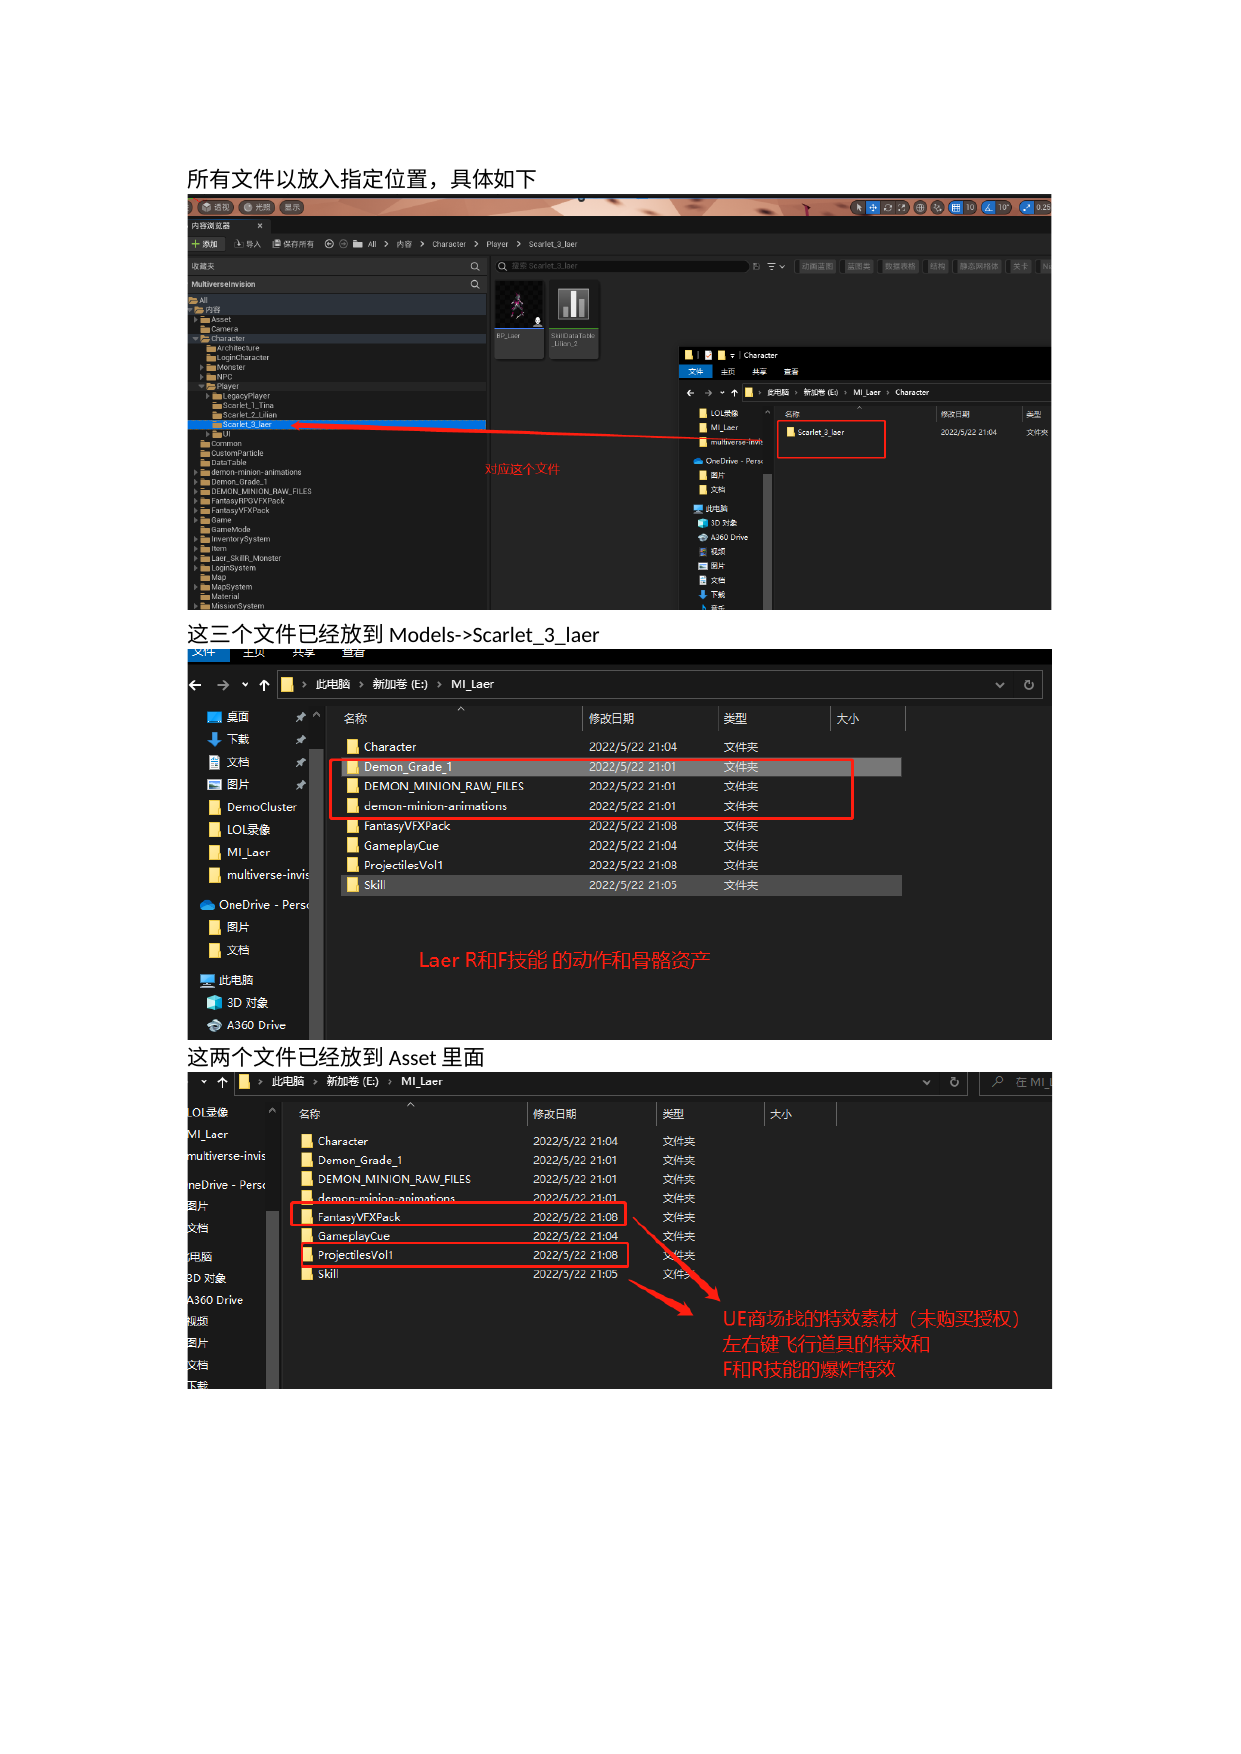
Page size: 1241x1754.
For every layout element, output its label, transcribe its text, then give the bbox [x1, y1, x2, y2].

picture [187, 1072, 1053, 1389]
text 这两个文件已经放到Asset里面 [187, 1039, 1053, 1072]
text 这三个文件已经放到Models->Scarlet_3_laer [187, 617, 1053, 649]
picture [187, 194, 1052, 610]
picture [187, 649, 1052, 1040]
text 所有文件以放入指定位置，具体如下 [187, 162, 1053, 194]
